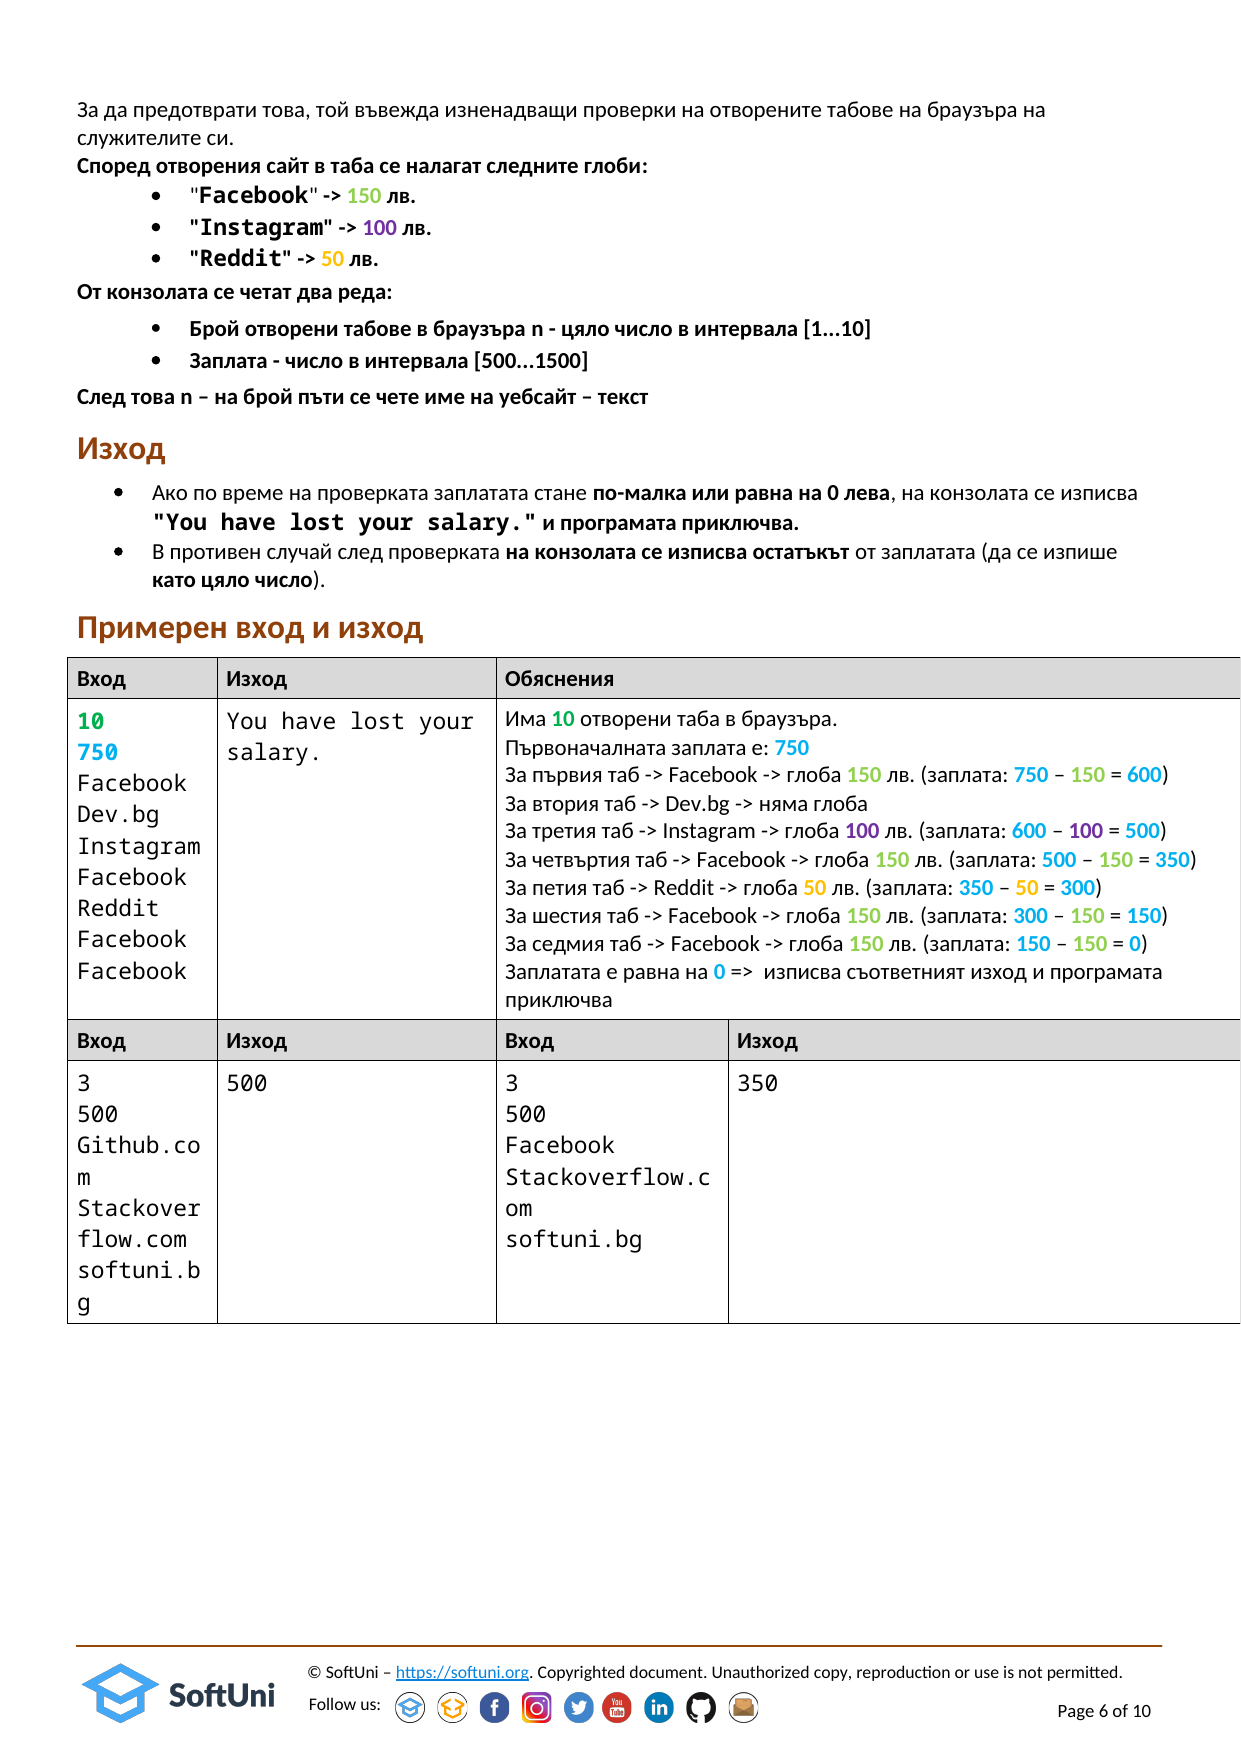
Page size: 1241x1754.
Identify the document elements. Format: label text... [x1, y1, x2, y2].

text След това n – на брой пъти се чете име на уебсайт – текст [77, 382, 1163, 410]
table_cell You have lost your salary. [218, 699, 496, 1019]
picture [644, 1714, 653, 1723]
subtitle Примерен вход и изход [77, 606, 1163, 646]
table_cell Изход [729, 1020, 1240, 1060]
subtitle Изход [77, 427, 1163, 468]
list В противен случай след проверката на конзолата се изписва остатъкът от заплатата (да се изпише като цяло число). [114, 537, 1163, 593]
picture [665, 1714, 674, 1723]
picture [644, 1692, 653, 1701]
picture [686, 1692, 716, 1723]
picture [437, 1692, 468, 1723]
table_header Вход [68, 658, 217, 698]
text За да предотврати това, той въвежда изненадващи проверки на отворените табове на браузъра на служителите си. [77, 95, 1163, 151]
table_cell Изход [218, 1020, 496, 1060]
table_cell 3 500 Github.com Stackoverflow.com softuni.bg [68, 1061, 217, 1323]
list "Instagram" -> 100 лв. [152, 211, 1163, 242]
picture [522, 1692, 552, 1723]
table_cell Има 10 отворени таба в браузъра. Първоначалната заплата е: 750 За първия таб -> Facebook -> глоба 150 лв. (заплата: 750 – 150 = 600) За втория таб -> Dev.bg -> няма глоба За третия таб -> Instagram -> глоба 100 лв. (заплата: 600 – 100 = 500) За четвъртия таб -> Facebook -> глоба 150 лв. (заплата: 500 – 150 = 350) За петия таб -> Reddit -> глоба 50 лв. (заплата: 350 – 50 = 300) За шестия таб -> Facebook -> глоба 150 лв. (заплата: 300 – 150 = 150) За седмия таб -> Facebook -> глоба 150 лв. (заплата: 150 – 150 = 0) Заплатата е равна на 0 => изписва съответният изход и програмата приключва [497, 699, 1240, 1019]
table_cell 10 750 Facebook Dev.bg Instagram Facebook Reddit Facebook Facebook [68, 699, 217, 1019]
picture [479, 1692, 510, 1723]
list Заплата - число в интервала [500...1500] [152, 346, 1163, 374]
table_cell 350 [729, 1061, 1240, 1323]
picture [665, 1692, 674, 1701]
list Брой отворени табове в браузъра n - цяло число в интервала [1...10] [152, 314, 1163, 342]
picture [75, 1658, 281, 1729]
table_cell 500 [218, 1061, 496, 1323]
list Ако по време на проверката заплатата стане по-малка или равна на 0 лева, на конзолата се изписва "You have lost your salary." и програмата приключва. [114, 478, 1163, 537]
table_header Изход [218, 658, 496, 698]
picture [602, 1692, 632, 1723]
picture [395, 1692, 425, 1723]
text Според отворения сайт в таба се налагат следните глоби: [77, 151, 1163, 179]
text От конзолата се четат два реда: [77, 277, 1163, 305]
list "Reddit" -> 50 лв. [152, 242, 1163, 273]
table_cell Вход [497, 1020, 728, 1060]
picture [564, 1692, 594, 1723]
table_cell 3 500 Facebook Stackoverflow.com softuni.bg [497, 1061, 728, 1323]
table_cell Вход [68, 1020, 217, 1060]
picture [728, 1692, 759, 1723]
list "Facebook" -> 150 лв. [152, 179, 1163, 211]
picture [658, 1705, 667, 1714]
table_header Обяснения [497, 658, 1240, 698]
